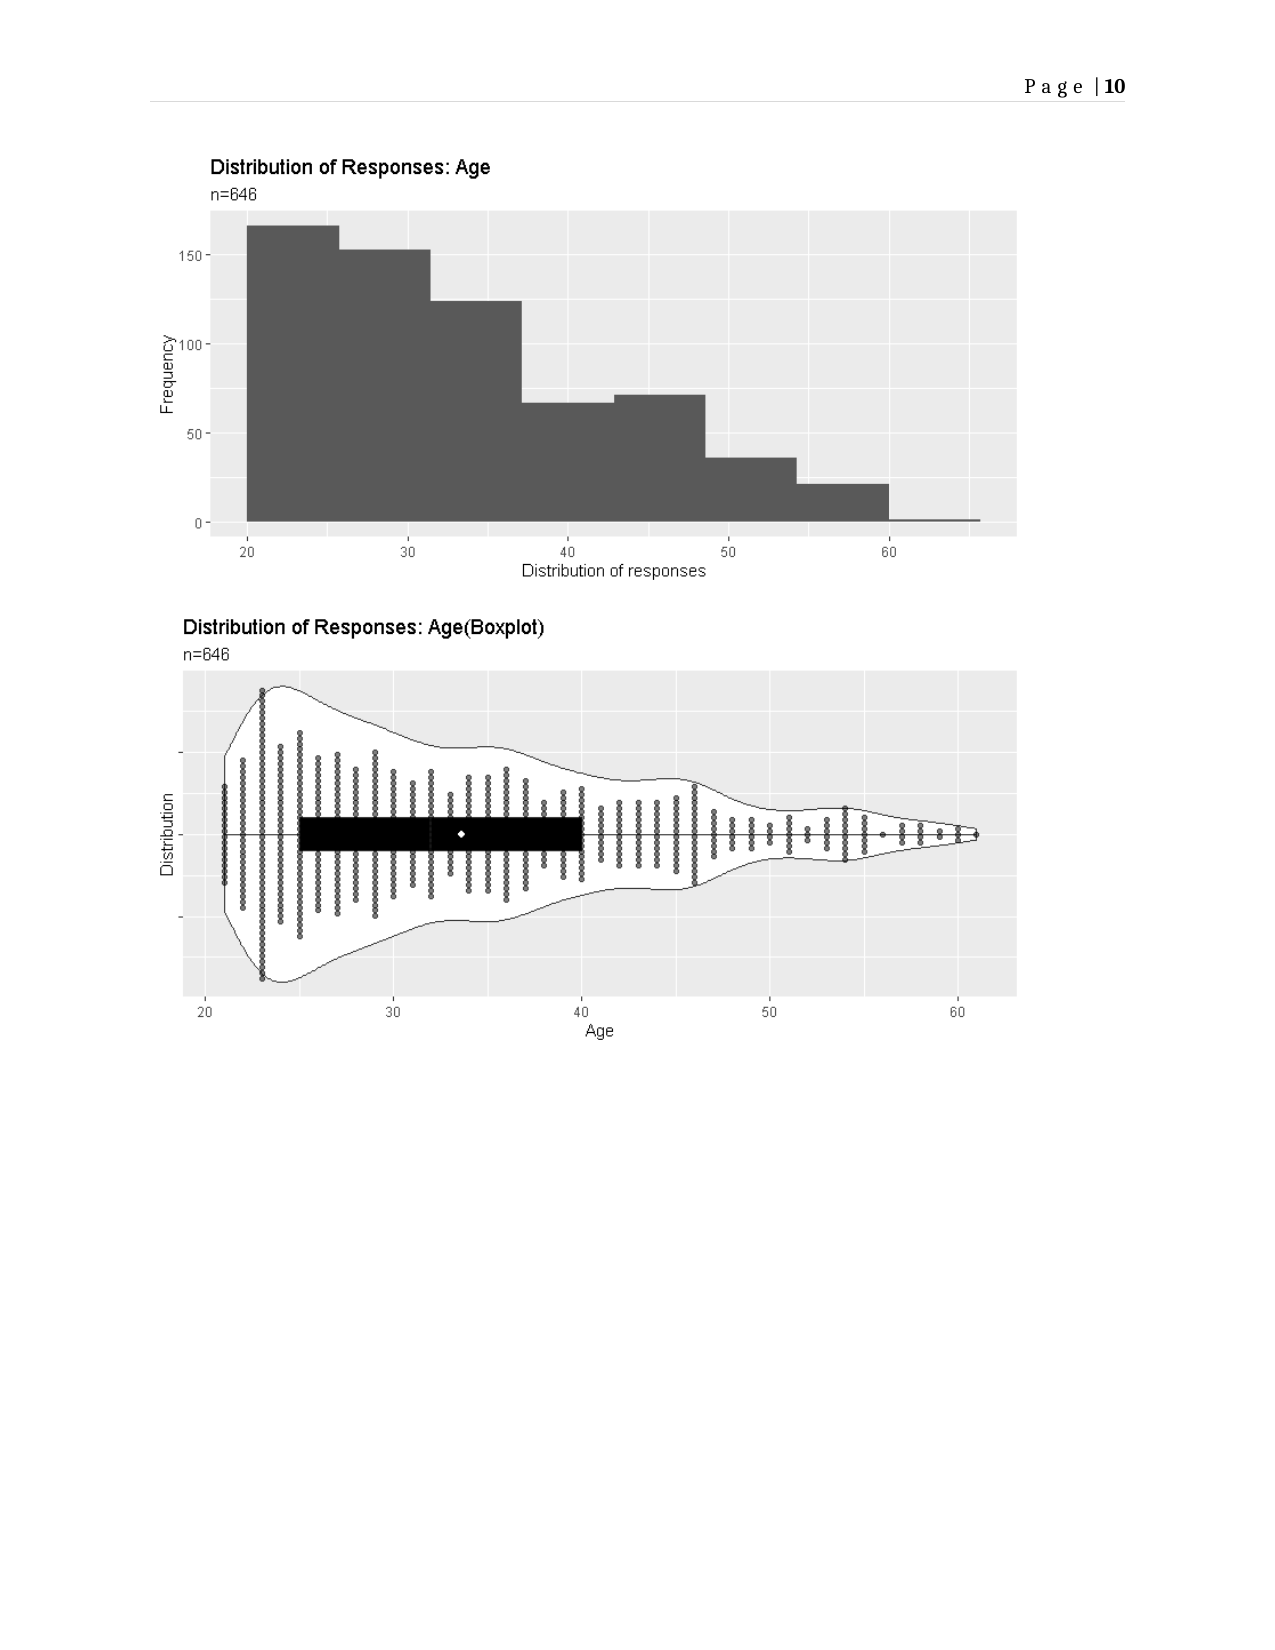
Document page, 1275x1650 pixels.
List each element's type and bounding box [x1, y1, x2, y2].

picture [150, 150, 1025, 588]
picture [150, 609, 1025, 1048]
